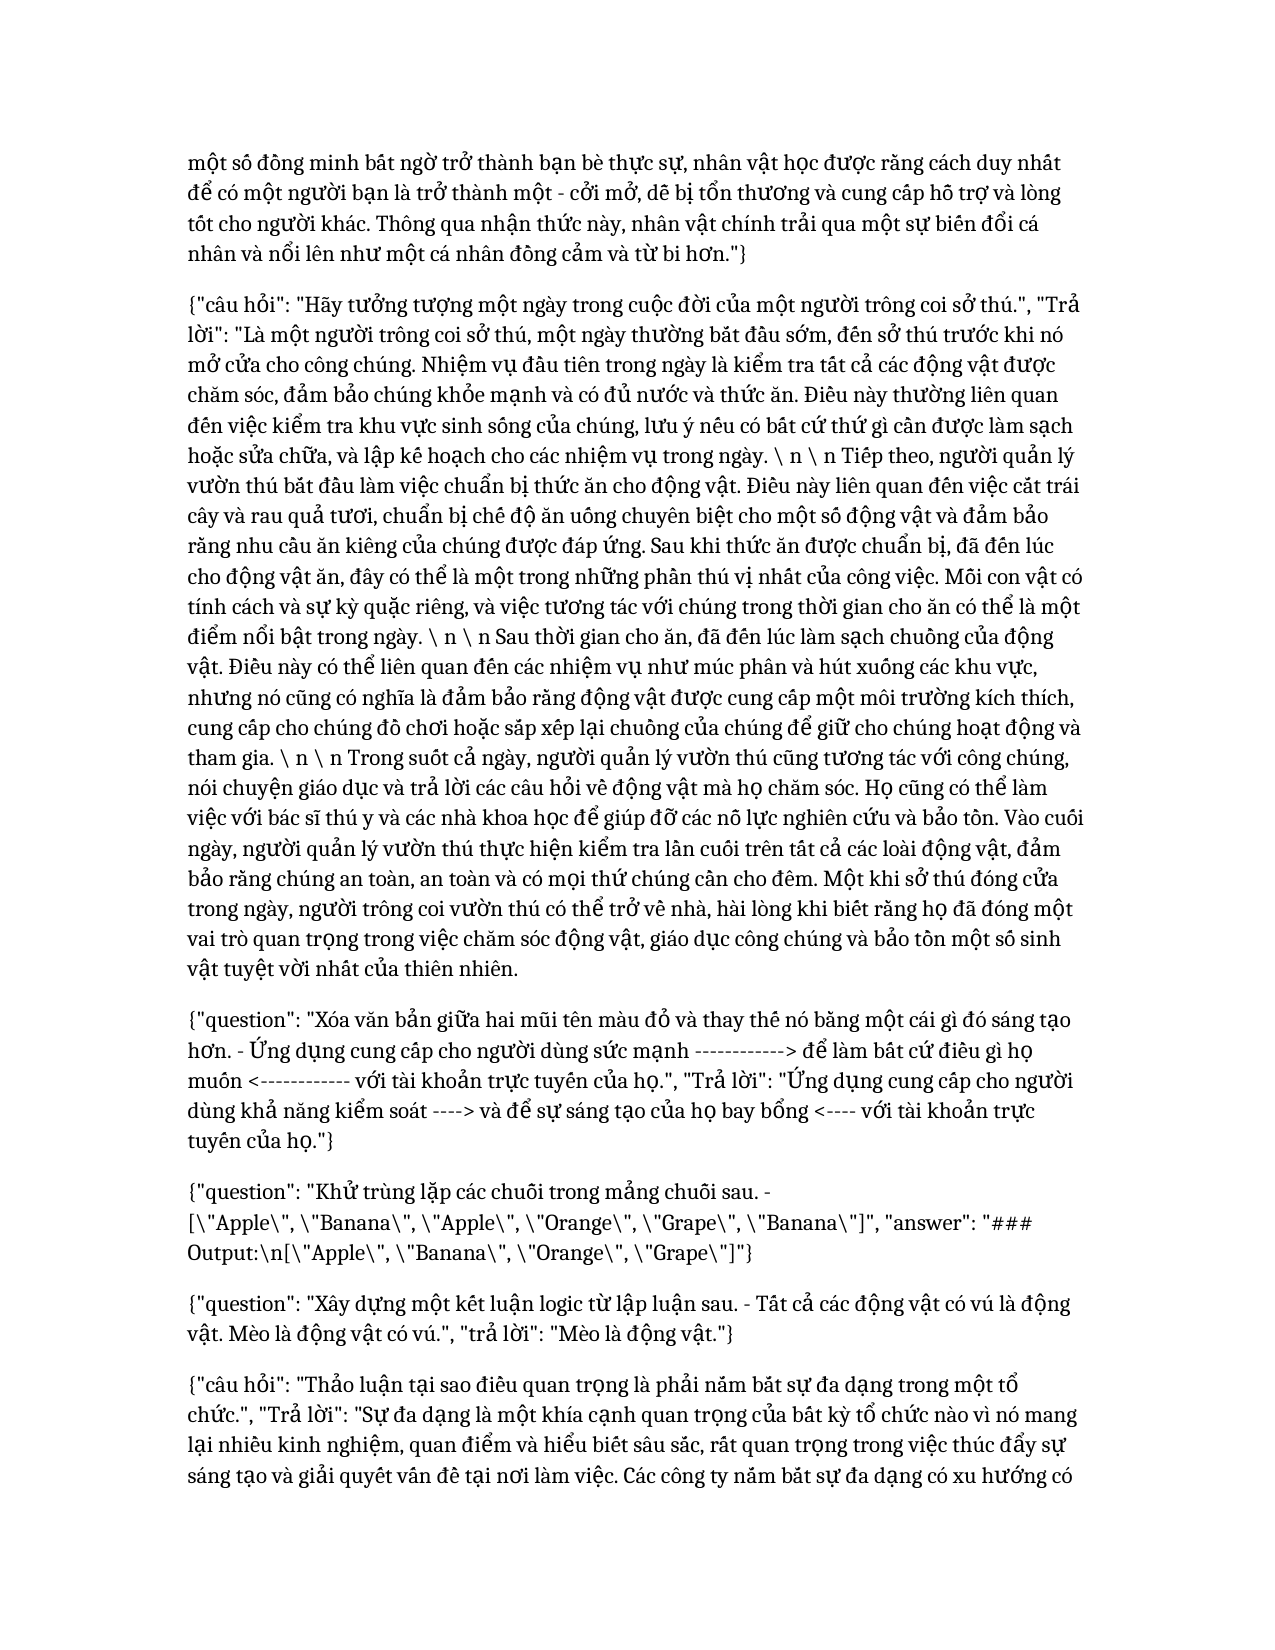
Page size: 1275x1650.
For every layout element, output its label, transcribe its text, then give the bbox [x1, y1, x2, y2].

text {"question": "Xóa văn bản giữa hai mũi tên màu đỏ và thay thế nó bằng một cái gì đó sáng tạo hơn. - Ứng dụng cung cấp cho người dùng sức mạnh ------------> để làm bất cứ điều gì họ muốn <------------ với tài khoản trực tuyến của họ.", "Trả lời": "Ứng dụng cung cấp cho người dùng khả năng kiểm soát ----> và để sự sáng tạo của họ bay bổng <---- với tài khoản trực tuyến của họ."} [187, 1007, 1087, 1154]
text {"câu hỏi": "Hãy tưởng tượng một ngày trong cuộc đời của một người trông coi sở thú.", "Trả lời": "Là một người trông coi sở thú, một ngày thường bắt đầu sớm, đến sở thú trước khi nó mở cửa cho công chúng. Nhiệm vụ đầu tiên trong ngày là kiểm tra tất cả các động vật được chăm sóc, đảm bảo chúng khỏe mạnh và có đủ nước và thức ăn. Điều này thường liên quan đến việc kiểm tra khu vực sinh sống của chúng, lưu ý nếu có bất cứ thứ gì cần được làm sạch hoặc sửa chữa, và lập kế hoạch cho các nhiệm vụ trong ngày. \ n \ n Tiếp theo, người quản lý vườn thú bắt đầu làm việc chuẩn bị thức ăn cho động vật. Điều này liên quan đến việc cắt trái cây và rau quả tươi, chuẩn bị chế độ ăn uống chuyên biệt cho một số động vật và đảm bảo rằng nhu cầu ăn kiêng của chúng được đáp ứng. Sau khi thức ăn được chuẩn bị, đã đến lúc cho động vật ăn, đây có thể là một trong những phần thú vị nhất của công việc. Mỗi con vật có tính cách và sự kỳ quặc riêng, và việc tương tác với chúng trong thời gian cho ăn có thể là một điểm nổi bật trong ngày. \ n \ n Sau thời gian cho ăn, đã đến lúc làm sạch chuồng của động vật. Điều này có thể liên quan đến các nhiệm vụ như múc phân và hút xuống các khu vực, nhưng nó cũng có nghĩa là đảm bảo rằng động vật được cung cấp một môi trường kích thích, cung cấp cho chúng đồ chơi hoặc sắp xếp lại chuồng của chúng để giữ cho chúng hoạt động và tham gia. \ n \ n Trong suốt cả ngày, người quản lý vườn thú cũng tương tác với công chúng, nói chuyện giáo dục và trả lời các câu hỏi về động vật mà họ chăm sóc. Họ cũng có thể làm việc với bác sĩ thú y và các nhà khoa học để giúp đỡ các nỗ lực nghiên cứu và bảo tồn. Vào cuối ngày, người quản lý vườn thú thực hiện kiểm tra lần cuối trên tất cả các loài động vật, đảm bảo rằng chúng an toàn, an toàn và có mọi thứ chúng cần cho đêm. Một khi sở thú đóng cửa trong ngày, người trông coi vườn thú có thể trở về nhà, hài lòng khi biết rằng họ đã đóng một vai trò quan trọng trong việc chăm sóc động vật, giáo dục công chúng và bảo tồn một số sinh vật tuyệt vời nhất của thiên nhiên. [187, 292, 1087, 983]
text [187, 150, 1087, 267]
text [187, 1372, 1087, 1489]
text {"question": "Xây dựng một kết luận logic từ lập luận sau. - Tất cả các động vật có vú là động vật. Mèo là động vật có vú.", "trả lời": "Mèo là động vật."} [187, 1291, 1087, 1347]
text {"question": "Khử trùng lặp các chuỗi trong mảng chuỗi sau. - [\"Apple\", \"Banana\", \"Apple\", \"Orange\", \"Grape\", \"Banana\"]", "answer": "### Output:\n[\"Apple\", \"Banana\", \"Orange\", \"Grape\"]"} [187, 1179, 1087, 1266]
